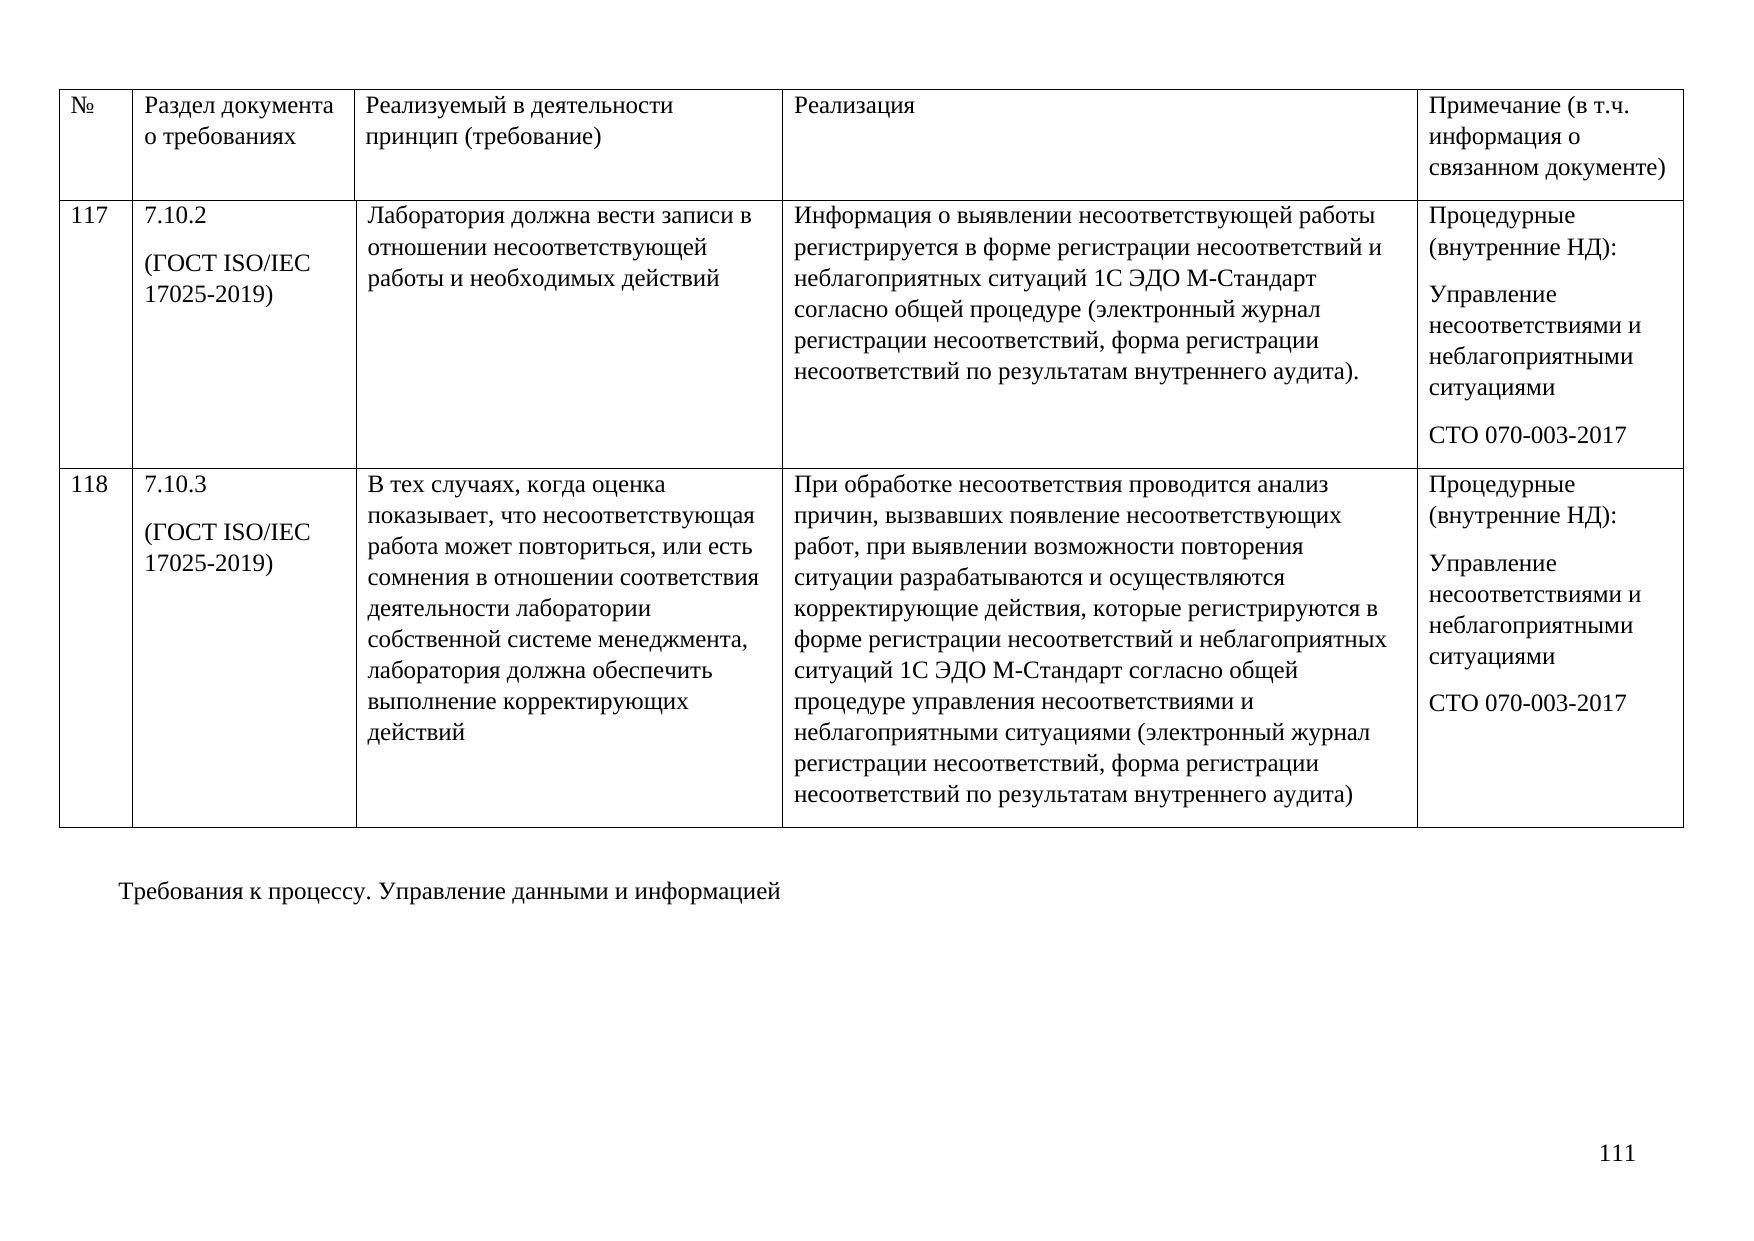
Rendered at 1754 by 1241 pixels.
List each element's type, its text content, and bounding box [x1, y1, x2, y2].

table_cell 7.10.2 (ГОСТ ISO/IEC 17025-2019) [133, 201, 356, 468]
table_header № [60, 90, 132, 199]
table_cell 118 [60, 469, 132, 827]
table_cell Информация о выявлении несоответствующей работы регистрируется в форме регистрации несоответствий и неблагоприятных ситуаций 1С ЭДО М-Стандарт согласно общей процедуре (электронный журнал регистрации несоответствий, форма регистрации несоответствий по результатам внутреннего аудита). [783, 201, 1417, 468]
table_cell При обработке несоответствия проводится анализ причин, вызвавших появление несоответствующих работ, при выявлении возможности повторения ситуации разрабатываются и осуществляются корректирующие действия, которые регистрируются в форме регистрации несоответствий и неблагоприятных ситуаций 1С ЭДО М-Стандарт согласно общей процедуре управления несоответствиями и неблагоприятными ситуациями (электронный журнал регистрации несоответствий, форма регистрации несоответствий по результатам внутреннего аудита) [783, 469, 1417, 827]
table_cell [1418, 201, 1683, 468]
table_header Реализация [783, 90, 1417, 199]
table_header Реализуемый в деятельности принцип (требование) [355, 90, 782, 199]
table_cell 7.10.3 (ГОСТ ISO/IEC 17025-2019) [133, 469, 356, 827]
text Требования к процессу. Управление данными и информацией [118, 876, 1636, 904]
table_header Примечание (в т.ч. информация о связанном документе) [1418, 90, 1683, 199]
table_cell Процедурные (внутренние НД): Управление несоответствиями и неблагоприятными ситуациями СТО 070-003-2017 [1418, 469, 1683, 827]
table_cell Лаборатория должна вести записи в отношении несоответствующей работы и необходимых действий [357, 201, 782, 468]
table_cell 117 [60, 201, 132, 468]
table_cell В тех случаях, когда оценка показывает, что несоответствующая работа может повториться, или есть сомнения в отношении соответствия деятельности лаборатории собственной системе менеджмента, лаборатория должна обеспечить выполнение корректирующих действий [357, 469, 782, 827]
table_header Раздел документа о требованиях [133, 90, 354, 199]
